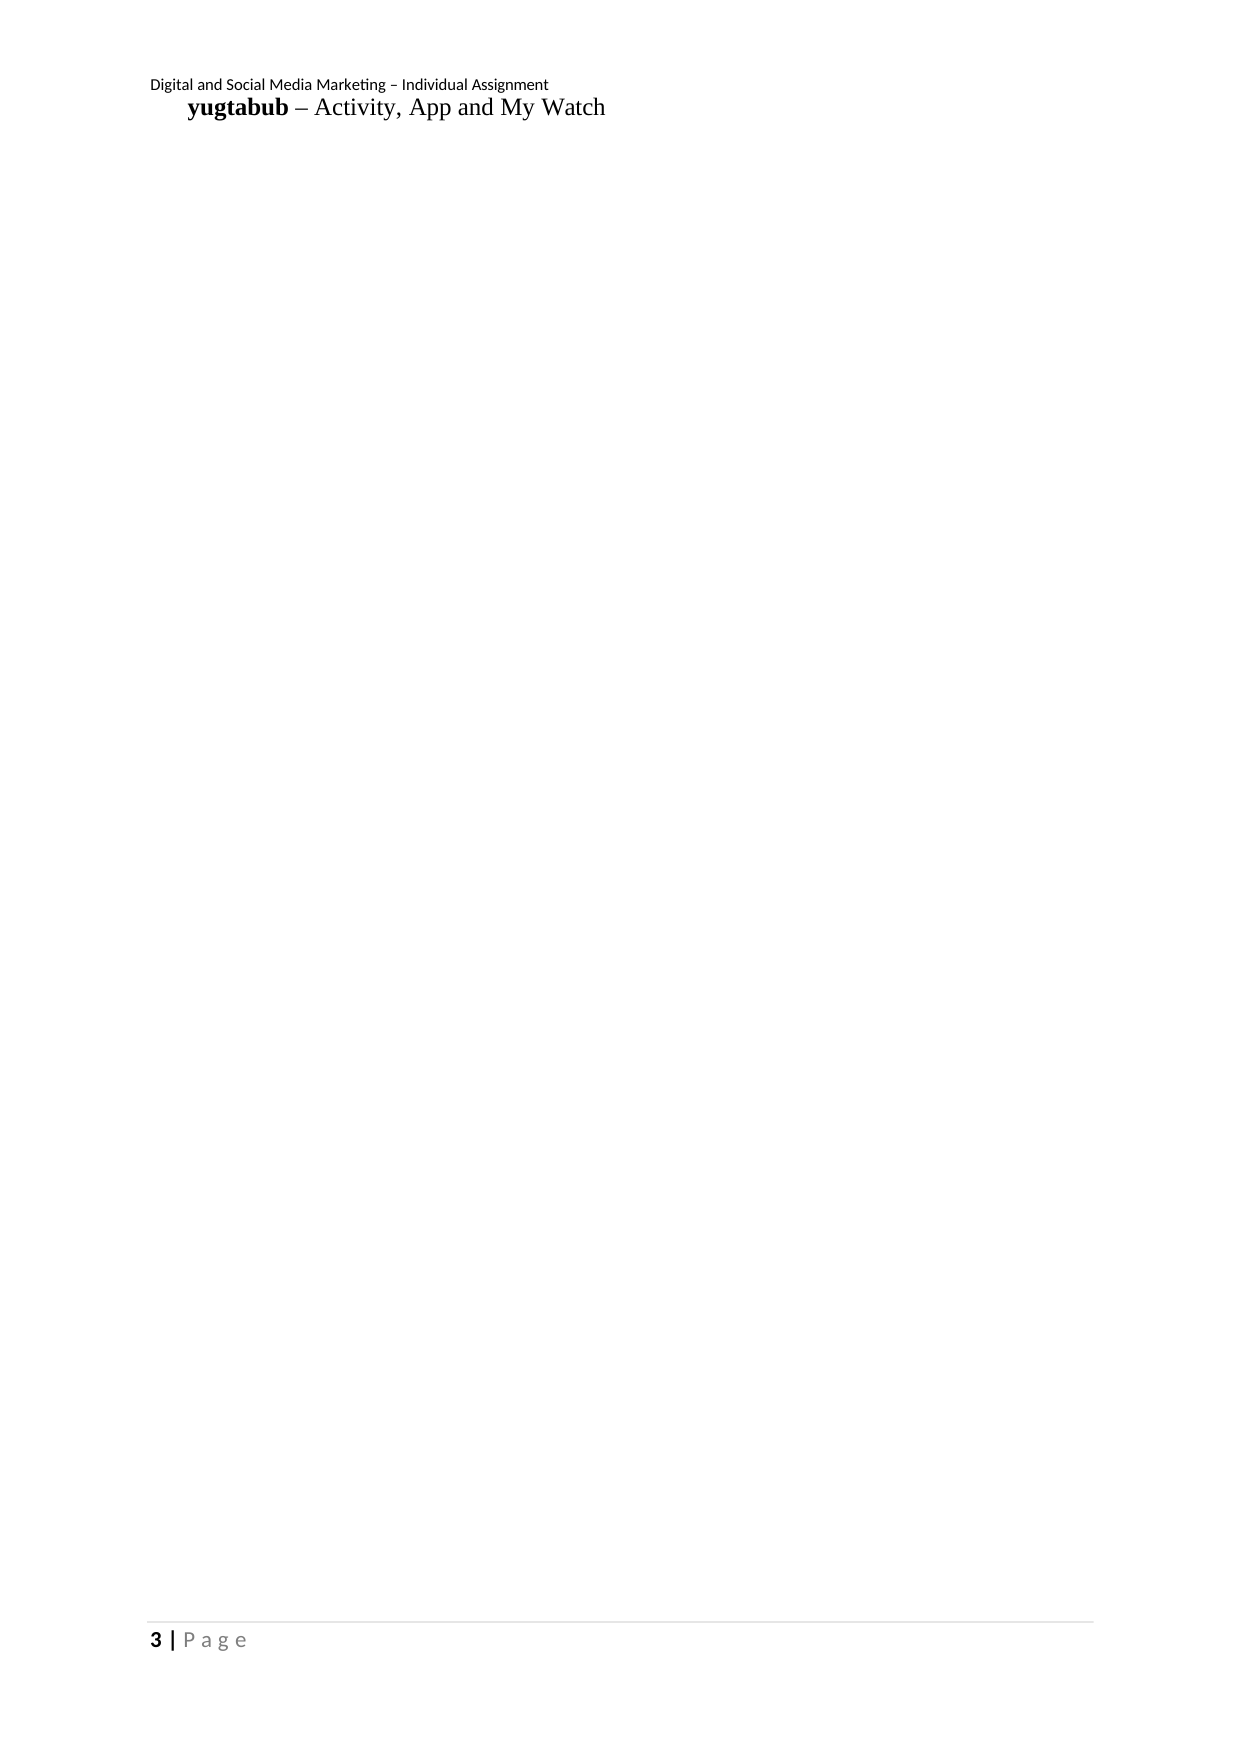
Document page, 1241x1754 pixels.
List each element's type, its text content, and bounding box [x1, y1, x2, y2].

text yugtabub – Activity, App and My Watch [187, 92, 1134, 120]
